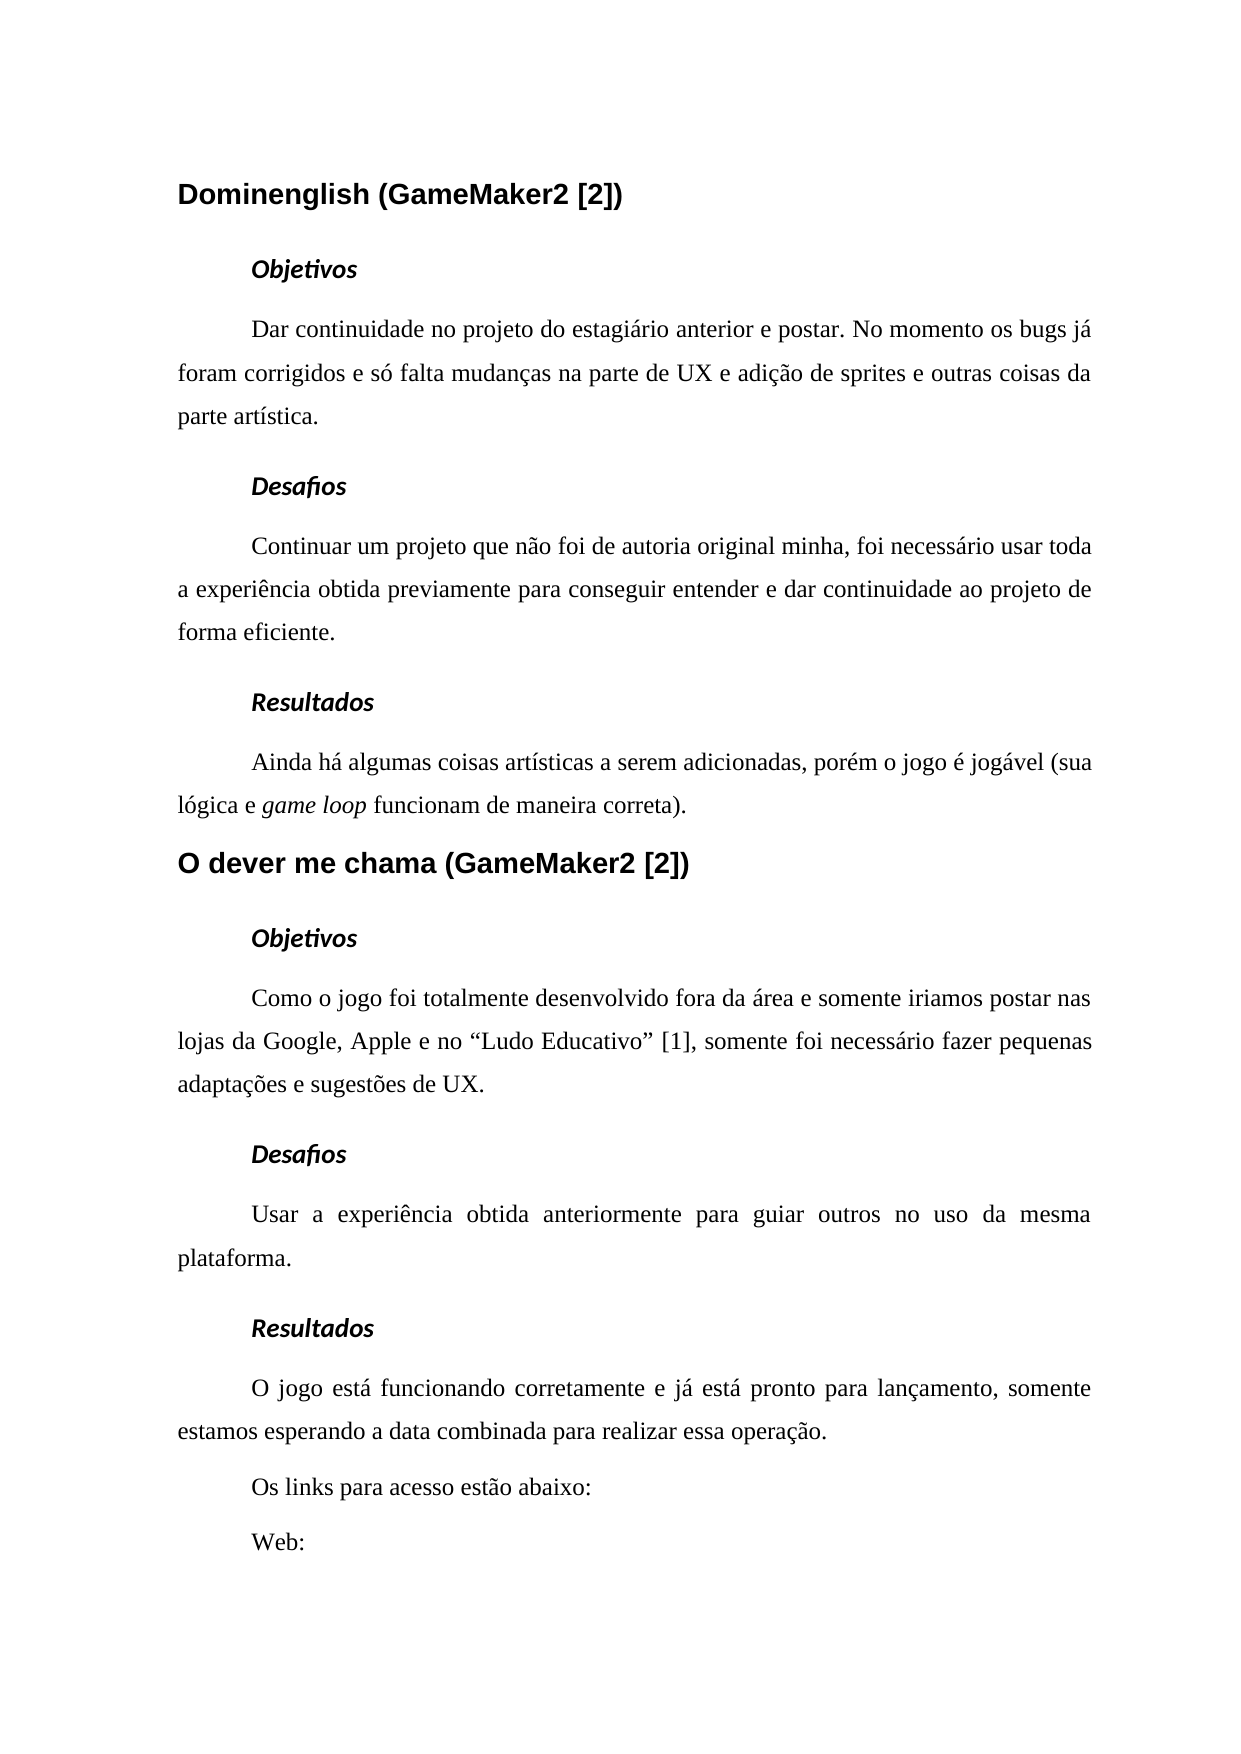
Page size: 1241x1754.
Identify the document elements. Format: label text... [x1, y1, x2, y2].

subtitle O dever me chama (GameMaker2) [177, 846, 1092, 879]
subtitle Desafios [177, 469, 1092, 502]
text Usar a experiência obtida anteriormente para guiar outros no uso da mesma plataforma. [177, 1199, 1092, 1271]
text Como o jogo foi totalmente desenvolvido fora da área e somente iriamos postar nas lojas da Google, Apple e no “Ludo Educativo”, somente foi necessário fazer pequenas adaptações e sugestões de UX. [177, 983, 1092, 1098]
text Web: [177, 1527, 1092, 1556]
text Continuar um projeto que não foi de autoria original minha, foi necessário usar toda a experiência obtida previamente para conseguir entender e dar continuidade ao projeto de forma eficiente. [177, 531, 1092, 646]
text Dar continuidade no projeto do estagiário anterior e postar. No momento os bugs já foram corrigidos e só falta mudanças na parte de UX e adição de sprites e outras coisas da parte artística. [177, 314, 1092, 429]
subtitle Desafios [177, 1138, 1092, 1171]
subtitle Objetivos [177, 921, 1092, 954]
subtitle Dominenglish (GameMaker2) [177, 177, 1092, 211]
subtitle Resultados [177, 685, 1092, 718]
text O jogo está funcionando corretamente e já está pronto para lançamento, somente estamos esperando a data combinada para realizar essa operação. [177, 1373, 1092, 1445]
subtitle Resultados [177, 1311, 1092, 1344]
text Os links para acesso estão abaixo: [177, 1472, 1092, 1500]
subtitle Objetivos [177, 252, 1092, 286]
text Ainda há algumas coisas artísticas a serem adicionadas, porém o jogo é jogável (sua lógica e game loop funcionam de maneira correta). [177, 747, 1092, 819]
